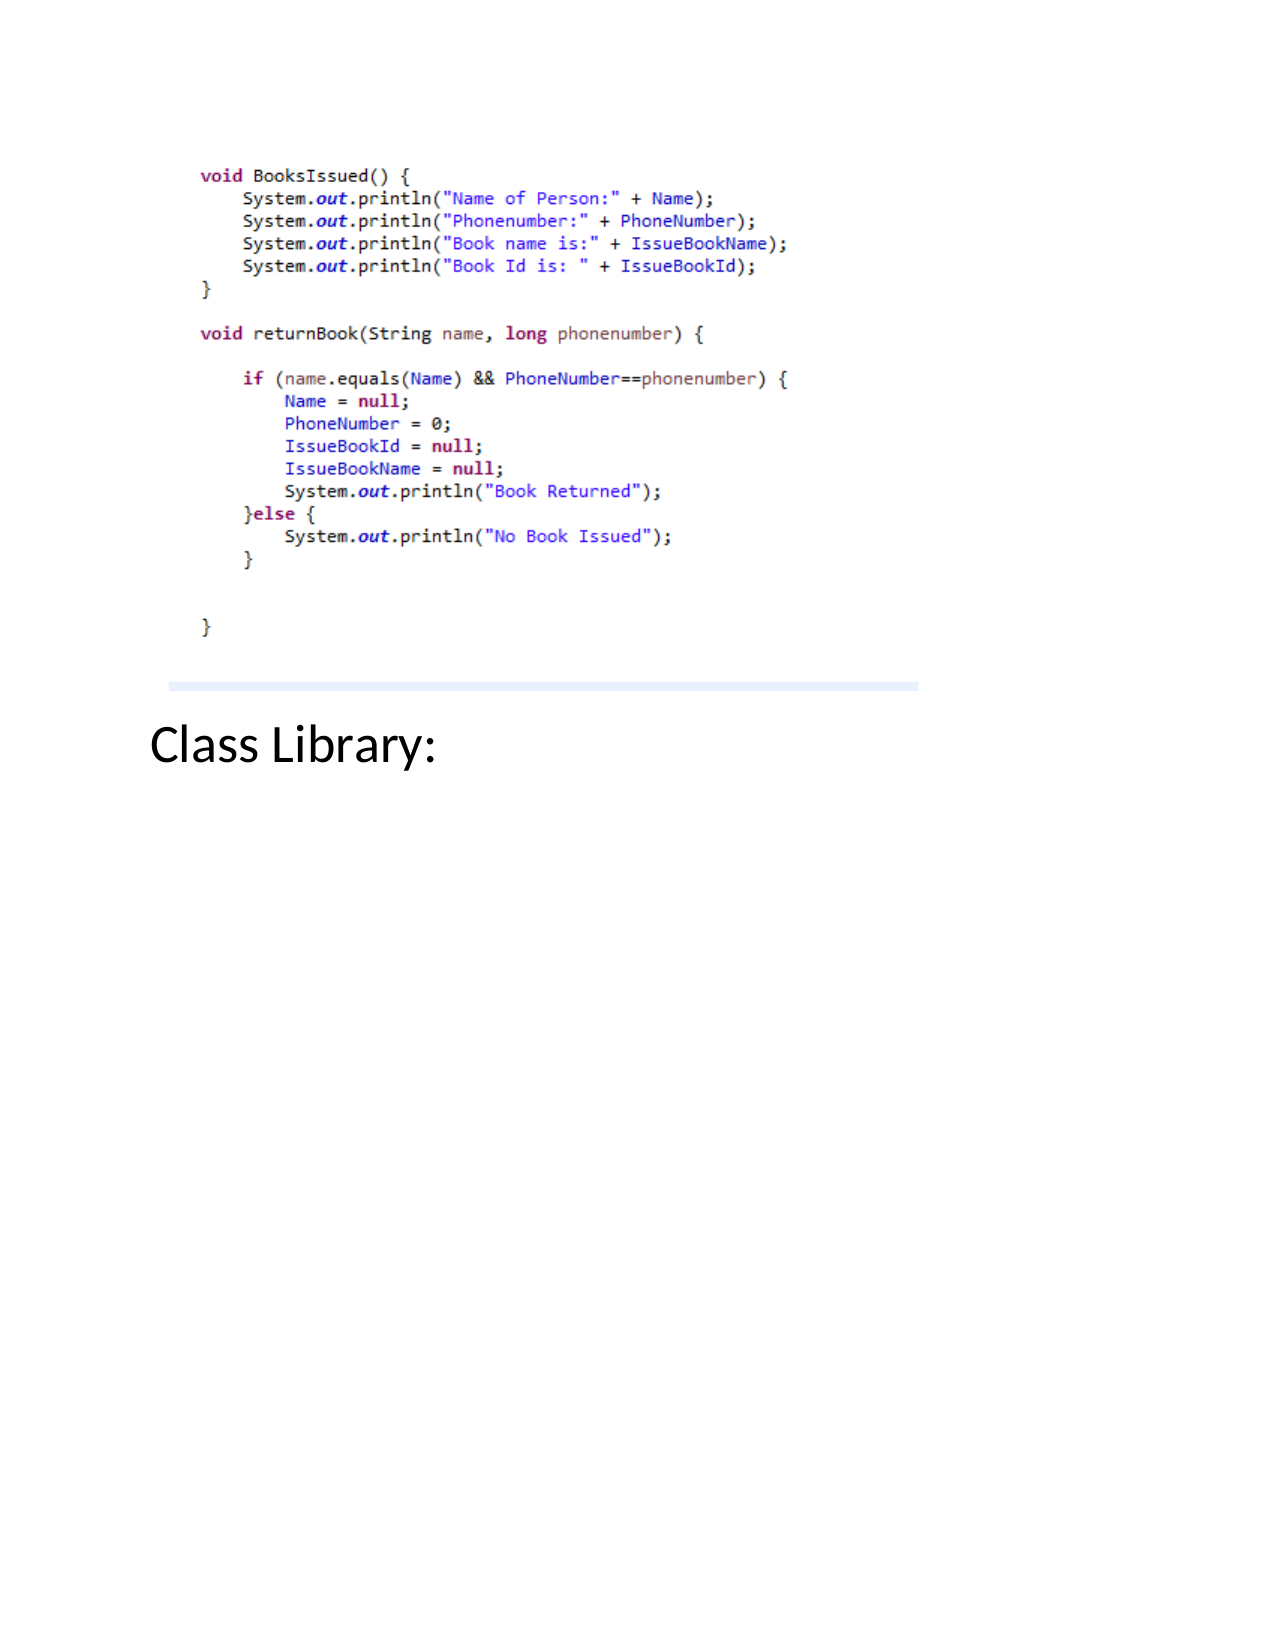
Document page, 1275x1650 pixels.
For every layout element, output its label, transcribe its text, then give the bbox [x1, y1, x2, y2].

text Class Library: [150, 709, 1125, 776]
